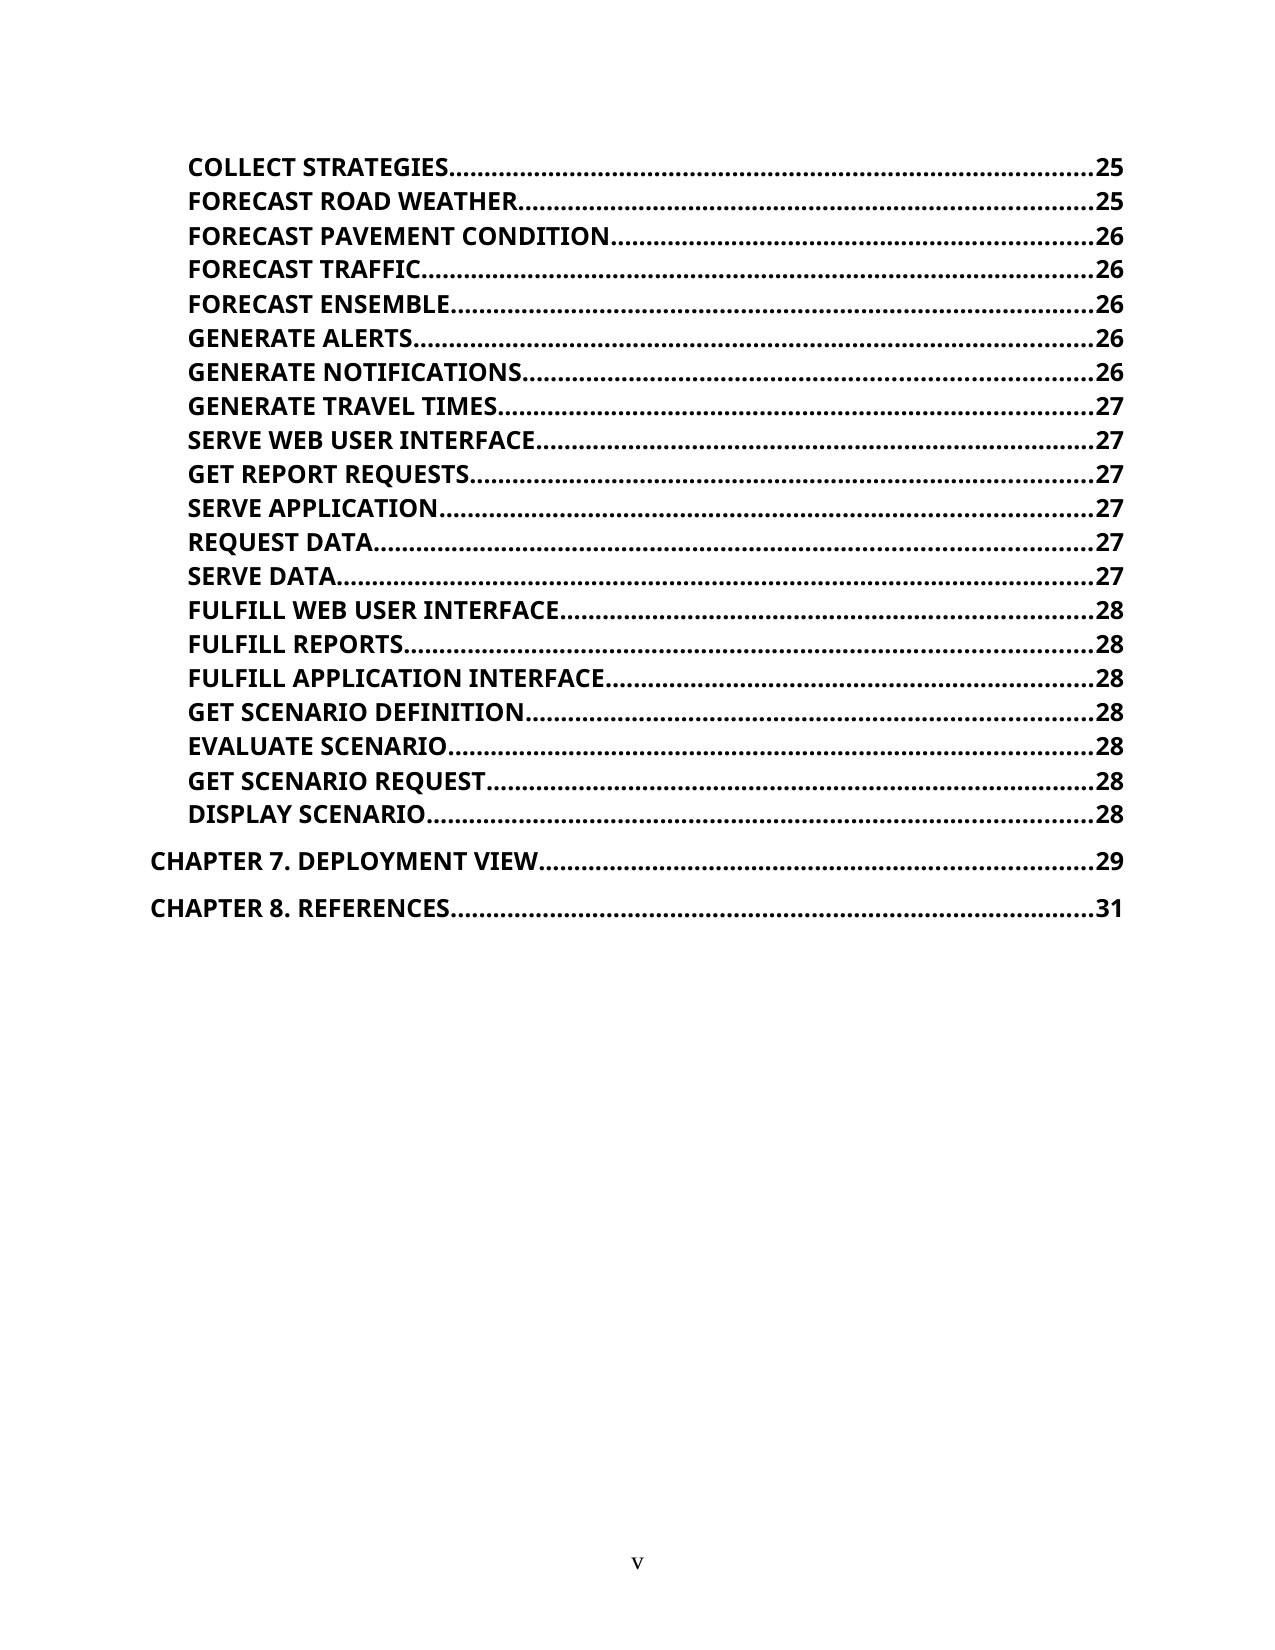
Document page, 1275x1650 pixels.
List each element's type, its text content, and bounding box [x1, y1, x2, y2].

text Forecast Pavement Condition 26 [187, 218, 1125, 252]
text Collect Strategies 25 [187, 150, 1125, 184]
text Get Scenario Request 28 [187, 763, 1125, 797]
text Generate Notifications 26 [187, 354, 1125, 388]
text Generate Alerts 26 [187, 320, 1125, 354]
text Serve Application 27 [187, 491, 1125, 525]
text Fulfill Reports 28 [187, 627, 1125, 661]
text Forecast Traffic 26 [187, 252, 1125, 286]
text Chapter 8. References 31 [150, 890, 1125, 924]
text Request Data 27 [187, 525, 1125, 559]
text Generate Travel Times 27 [187, 388, 1125, 422]
text chapter 7. Deployment View 29 [150, 844, 1125, 878]
text Get Report Requests 27 [187, 457, 1125, 491]
text Serve Web User Interface 27 [187, 422, 1125, 457]
text Fulfill Application Interface 28 [187, 661, 1125, 695]
text Evaluate Scenario 28 [187, 729, 1125, 763]
text Serve Data 27 [187, 559, 1125, 593]
text Forecast Ensemble 26 [187, 286, 1125, 320]
text Get Scenario Definition 28 [187, 695, 1125, 729]
text Fulfill Web User Interface 28 [187, 593, 1125, 627]
text Forecast Road Weather 25 [187, 184, 1125, 218]
text Display Scenario 28 [187, 797, 1125, 831]
